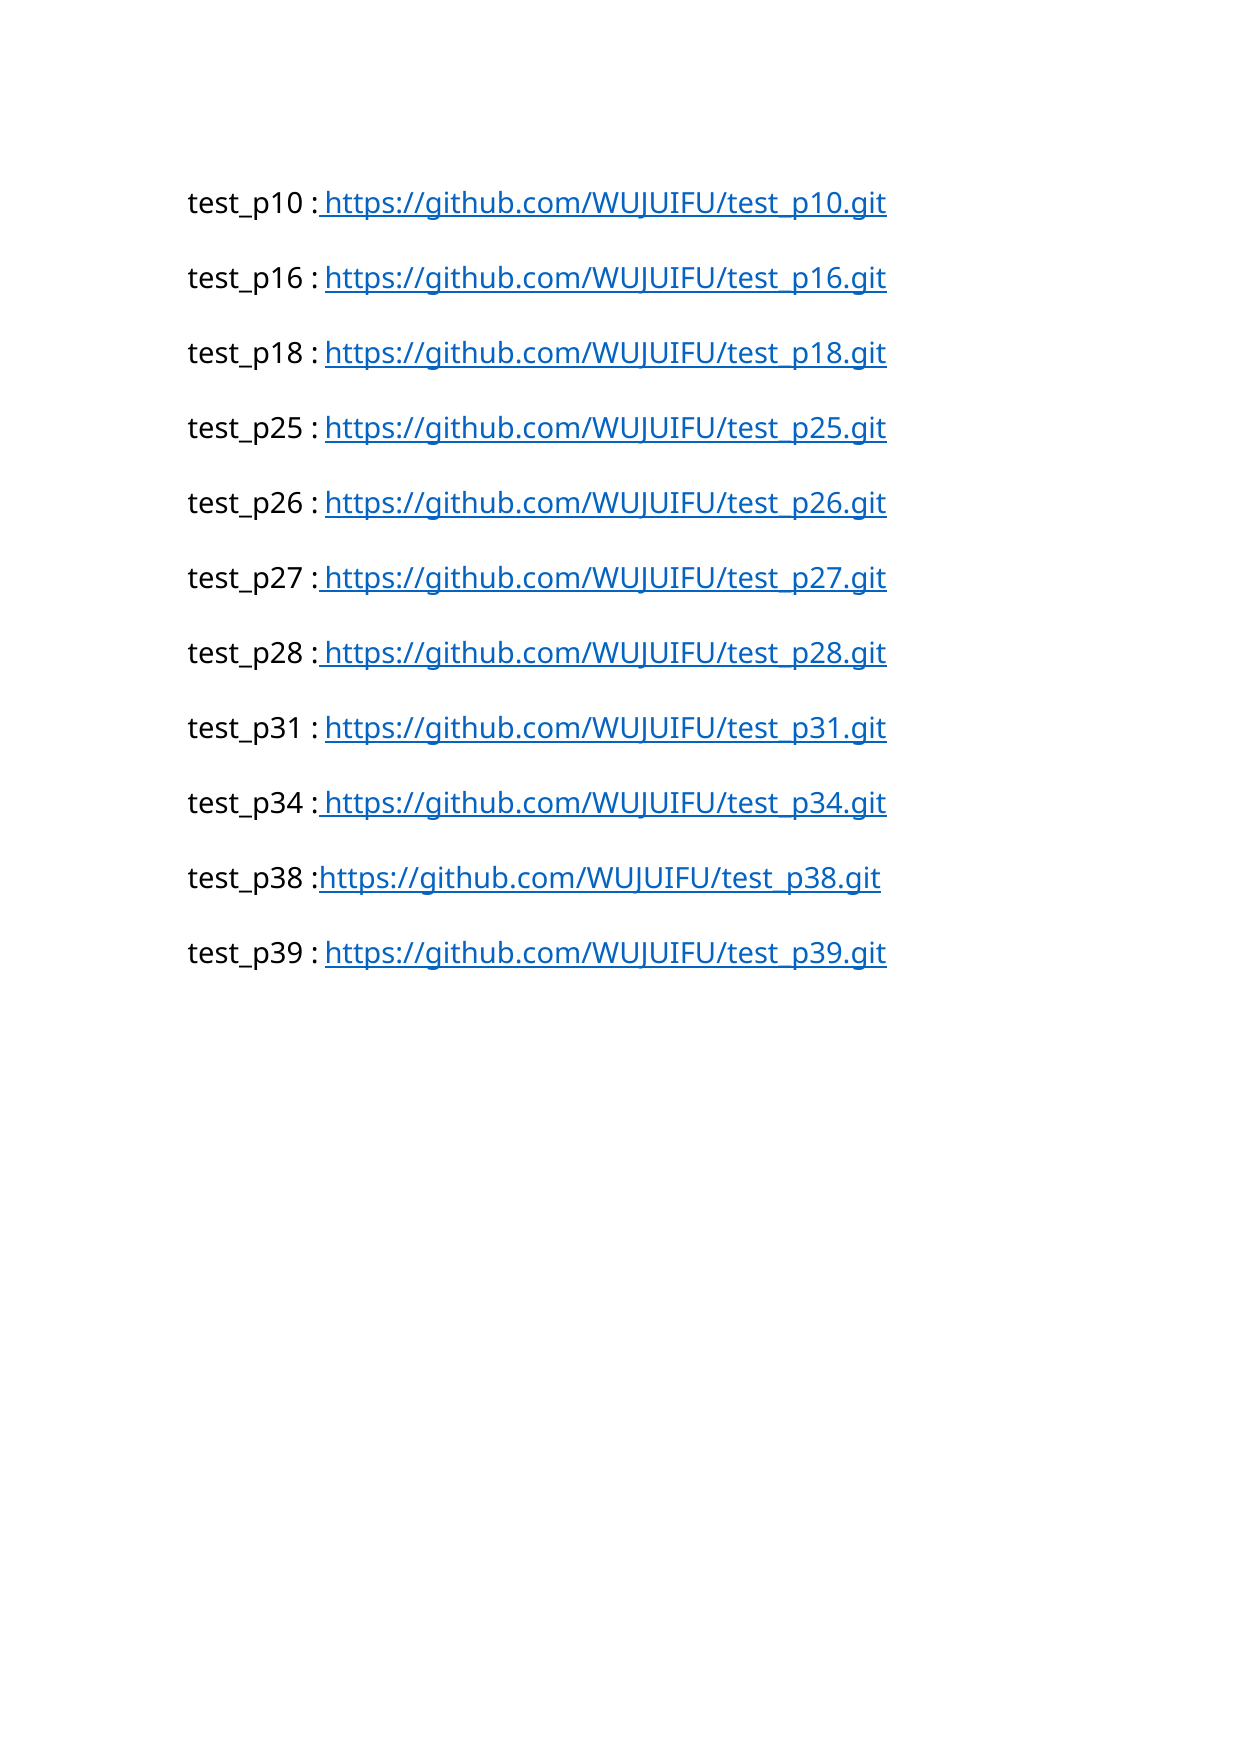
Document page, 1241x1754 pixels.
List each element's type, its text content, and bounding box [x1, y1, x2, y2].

text test_p39 : https://github.com/WUJUIFU/test_p39.git [187, 914, 1053, 989]
text test_p18 : https://github.com/WUJUIFU/test_p18.git [187, 314, 1053, 389]
text test_p28 : https://github.com/WUJUIFU/test_p28.git [187, 614, 1053, 689]
text test_p26 : https://github.com/WUJUIFU/test_p26.git [187, 464, 1053, 539]
text test_p25 : https://github.com/WUJUIFU/test_p25.git [187, 389, 1053, 464]
text test_p27 : https://github.com/WUJUIFU/test_p27.git [187, 539, 1053, 614]
text test_p34 : https://github.com/WUJUIFU/test_p34.git [187, 764, 1053, 839]
text test_p16 : https://github.com/WUJUIFU/test_p16.git [187, 239, 1053, 314]
text test_p31 : https://github.com/WUJUIFU/test_p31.git [187, 689, 1053, 764]
text test_p38 :https://github.com/WUJUIFU/test_p38.git [187, 839, 1053, 914]
text test_p10 : https://github.com/WUJUIFU/test_p10.git [187, 164, 1053, 239]
